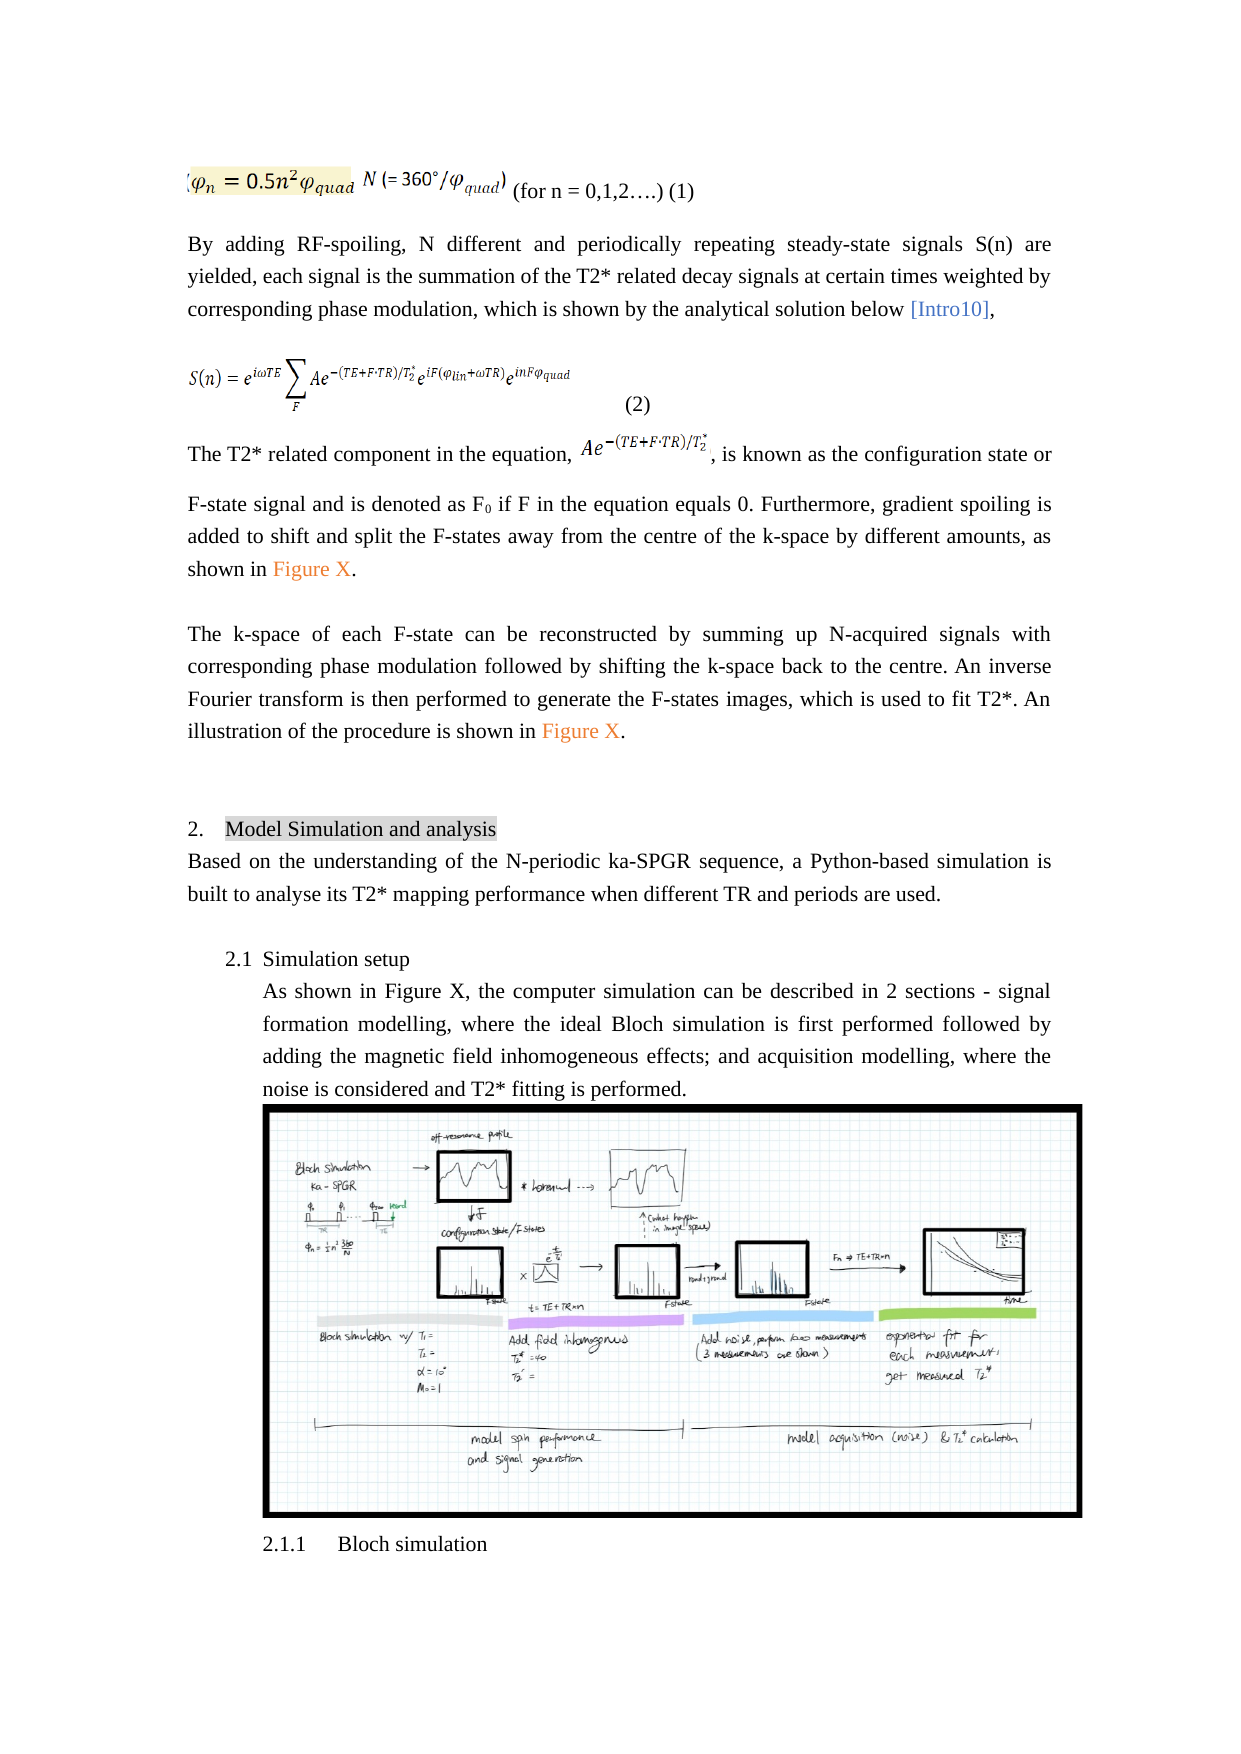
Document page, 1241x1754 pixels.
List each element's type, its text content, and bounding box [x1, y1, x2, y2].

list As shown in Figure X, the computer simulation can be described in 2 sections - signal formation modelling, where the ideal Bloch simulation is first performed followed by adding the magnetic field inhomogeneous effects; and acquisition modelling, where the noise is considered and T2* fitting is performed. [262, 974, 1053, 1104]
list Simulation setup [225, 942, 1053, 974]
text The k-space of each F-state can be reconstructed by summing up N-acquired signals with corresponding phase modulation followed by shifting the k-space back to the centre. An inverse Fourier transform is then performed to generate the F-states images, which is used to fit T2*. An illustration of the procedure is shown in Figure X. [187, 617, 1053, 747]
text Based on the understanding of the N-periodic ka-SPGR sequence, a Python-based simulation is built to analyse its T2* mapping performance when different TR and periods are used. [187, 844, 1053, 909]
picture [579, 423, 711, 461]
picture [187, 163, 357, 199]
text By adding RF-spoiling, N different and periodically repeating steady-state signals S(n) are yielded, each signal is the summation of the T2* related decay signals at certain times weighted by corresponding phase modulation, which is shown by the analytical solution below [Intro10], [187, 227, 1053, 324]
picture [262, 1104, 1083, 1518]
picture [362, 162, 508, 199]
picture [187, 357, 580, 412]
text (for n = 0,1,2….) (1) [187, 162, 1053, 227]
list Bloch simulation [262, 1527, 1053, 1559]
text The T2* related component in the equation, , is known as the configuration state or F-state signal and is denoted as F0 if F in the equation equals 0. Furthermore, gradient spoiling is added to shift and split the F-states away from the centre of the k-space by different amounts, as shown in Figure X. [187, 422, 1053, 584]
list Model Simulation and analysis [187, 812, 1053, 844]
